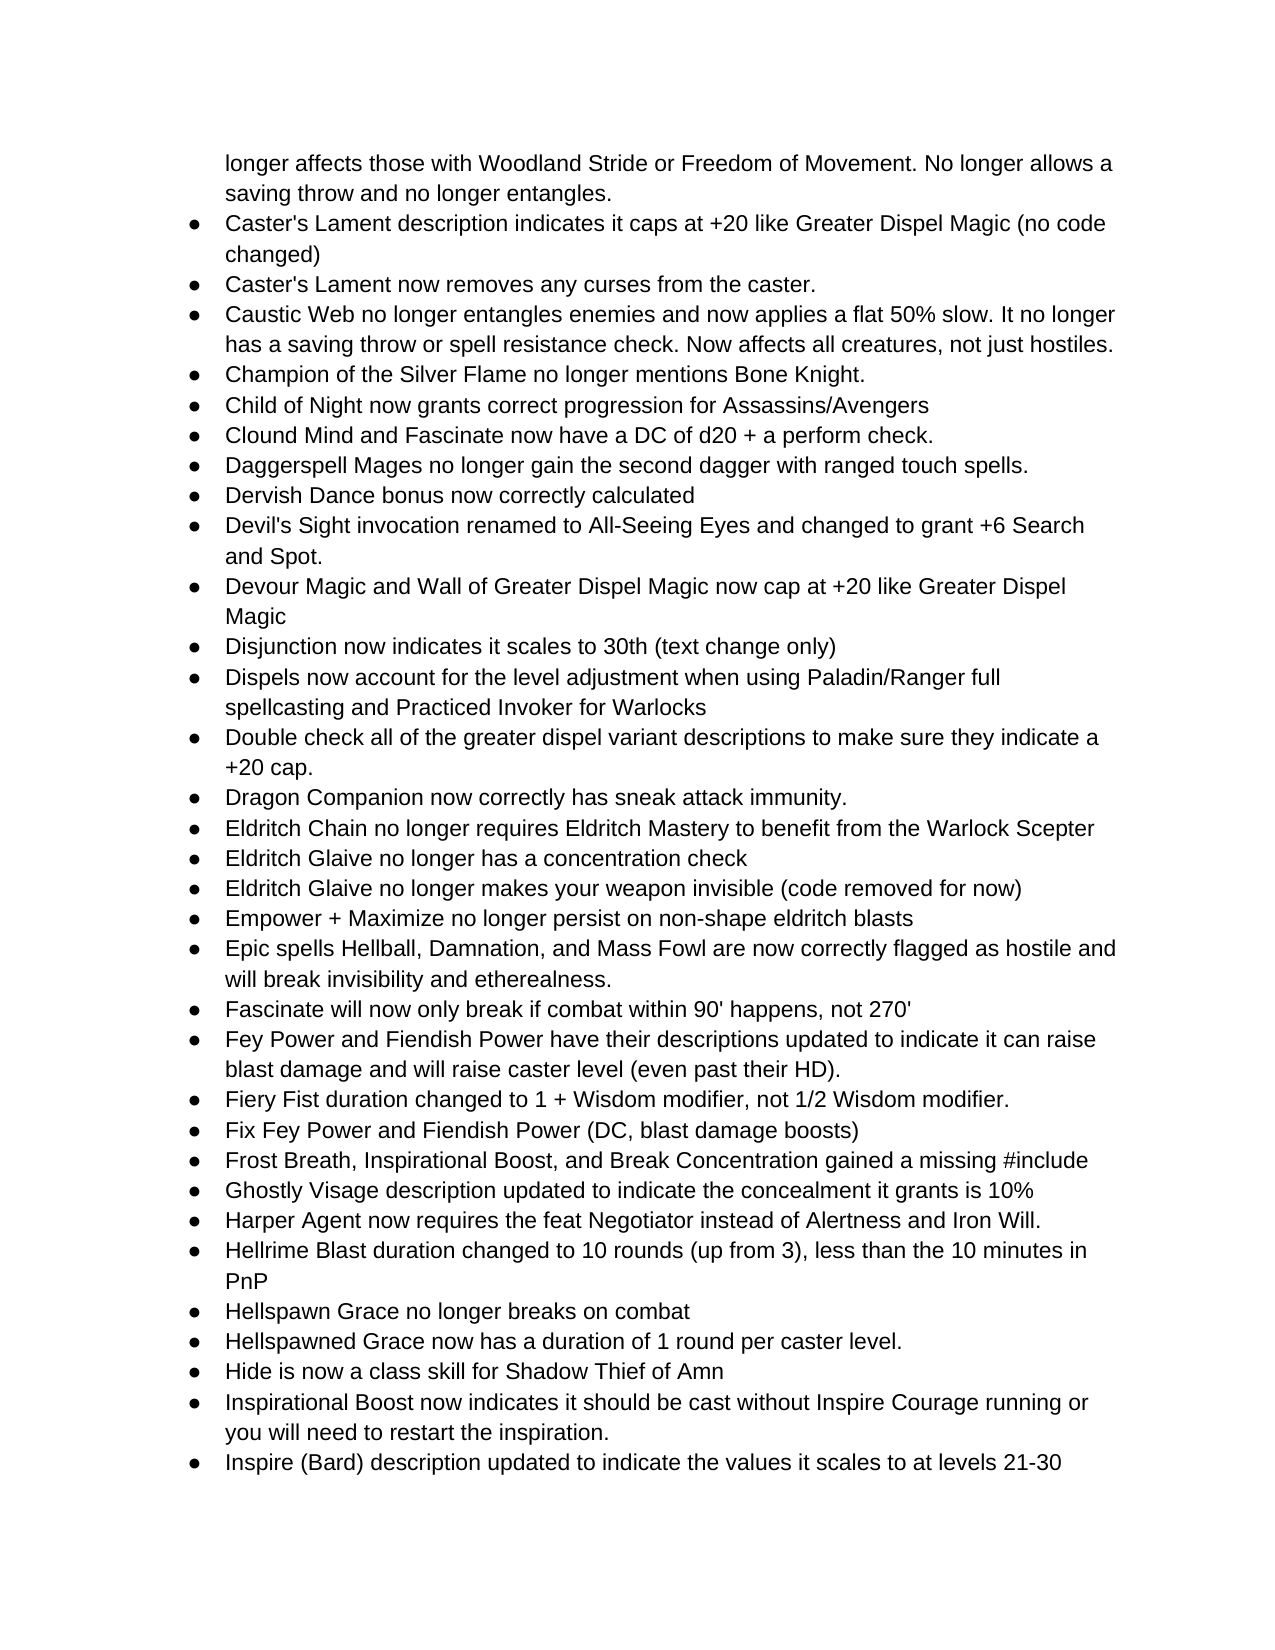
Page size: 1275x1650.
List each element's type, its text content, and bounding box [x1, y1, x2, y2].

list Disjunction now indicates it scales to 30th (text change only) [187, 633, 1125, 660]
list Eldritch Glaive no longer has a concentration check [187, 845, 1125, 871]
list Champion of the Silver Flame no longer mentions Bone Knight. [187, 361, 1125, 388]
list Inspire (Bard) description updated to indicate the values it scales to at levels 21-30 [187, 1449, 1125, 1475]
list Devour Magic and Wall of Greater Dispel Magic now cap at +20 like Greater Dispel Magic [187, 573, 1125, 629]
list Child of Night now grants correct progression for Assassins/Avengers [187, 392, 1125, 418]
list Fey Power and Fiendish Power have their descriptions updated to indicate it can raise blast damage and will raise caster level (even past their HD). [187, 1026, 1125, 1083]
list Devil's Sight invocation renamed to All-Seeing Eyes and changed to grant +6 Search and Spot. [187, 512, 1125, 569]
list Epic spells Hellball, Damnation, and Mass Fowl are now correctly flagged as hostile and will break invisibility and etherealness. [187, 935, 1125, 992]
list Double check all of the greater dispel variant descriptions to make sure they indicate a +20 cap. [187, 724, 1125, 781]
list Harper Agent now requires the feat Negotiator instead of Alertness and Iron Will. [187, 1207, 1125, 1234]
list Fiery Fist duration changed to 1 + Wisdom modifier, not 1/2 Wisdom modifier. [187, 1086, 1125, 1113]
list Empower + Maximize no longer persist on non-shape eldritch blasts [187, 905, 1125, 932]
list Daggerspell Mages no longer gain the second dagger with ranged touch spells. [187, 452, 1125, 478]
list Clound Mind and Fascinate now have a DC of d20 + a perform check. [187, 422, 1125, 448]
list Dervish Dance bonus now correctly calculated [187, 482, 1125, 509]
list Frost Breath, Inspirational Boost, and Break Concentration gained a missing #include [187, 1147, 1125, 1173]
list Caustic Web no longer entangles enemies and now applies a flat 50% slow. It no longer has a saving throw or spell resistance check. Now affects all creatures, not just hostiles. [187, 301, 1125, 358]
list Eldritch Glaive no longer makes your weapon invisible (code removed for now) [187, 875, 1125, 901]
list Caster's Lament now removes any curses from the caster. [187, 271, 1125, 297]
list Hellspawn Grace no longer breaks on combat [187, 1298, 1125, 1324]
list Eldritch Chain no longer requires Eldritch Mastery to benefit from the Warlock Scepter [187, 814, 1125, 841]
list Caster's Lament description indicates it caps at +20 like Greater Dispel Magic (no code changed) [187, 210, 1125, 267]
list Dispels now account for the level adjustment when using Paladin/Ranger full spellcasting and Practiced Invoker for Warlocks [187, 663, 1125, 720]
list Ghostly Visage description updated to indicate the concealment it grants is 10% [187, 1177, 1125, 1203]
list Fix Fey Power and Fiendish Power (DC, blast damage boosts) [187, 1117, 1125, 1143]
list Fascinate will now only break if combat within 90' happens, not 270' [187, 996, 1125, 1022]
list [187, 150, 1125, 207]
list Inspirational Boost now indicates it should be cast without Inspire Courage running or you will need to restart the inspiration. [187, 1388, 1125, 1445]
list Dragon Companion now correctly has sneak attack immunity. [187, 784, 1125, 811]
list Hide is now a class skill for Shadow Thief of Amn [187, 1358, 1125, 1385]
list Hellspawned Grace now has a duration of 1 round per caster level. [187, 1328, 1125, 1354]
list Hellrime Blast duration changed to 10 rounds (up from 3), less than the 10 minutes in PnP [187, 1237, 1125, 1294]
